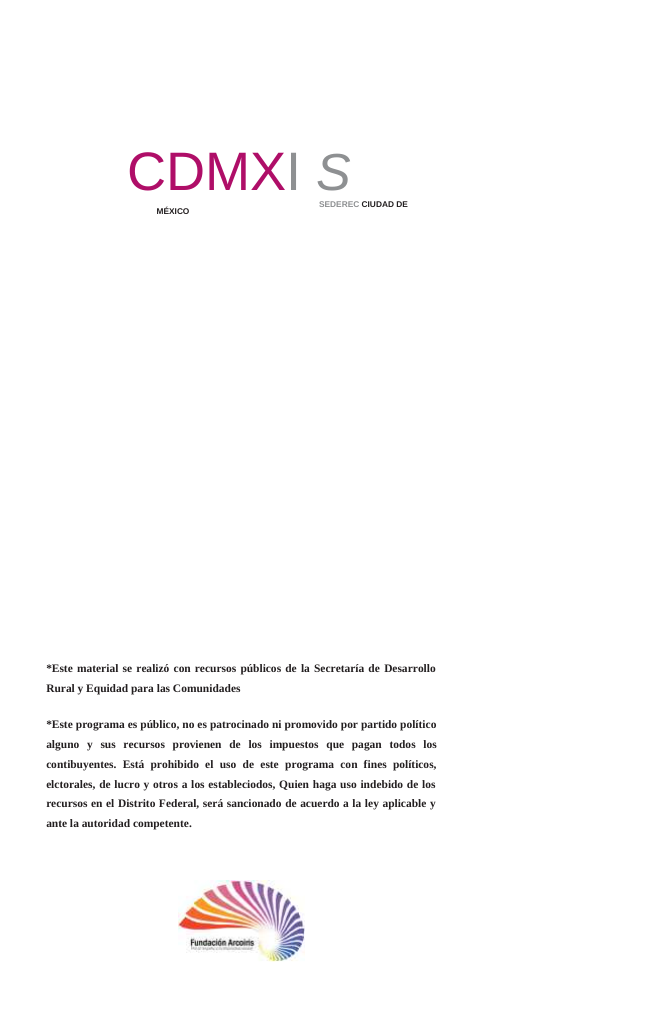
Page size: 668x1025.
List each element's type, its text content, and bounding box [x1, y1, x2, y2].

text *Este programa es público, no es patrocinado ni promovido por partido político alguno y sus recursos provienen de los impuestos que pagan todos los contibuyentes. Está prohibido el uso de este programa con fines políticos, elctorales, de lucro y otros a los estableciodos, Quien haga uso indebido de los recursos en el Distrito Federal, será sancionado de acuerdo a la ley aplicable y ante la autoridad competente. [46, 718, 437, 830]
picture [178, 880, 305, 962]
text SEDEREC CIUDAD DE MÉXICO [156, 202, 437, 216]
text *Este material se realizó con recursos públicos de la Secretaría de Desarrollo Rural y Equidad para las Comunidades [46, 662, 437, 695]
text CDMXI S [46, 139, 437, 202]
